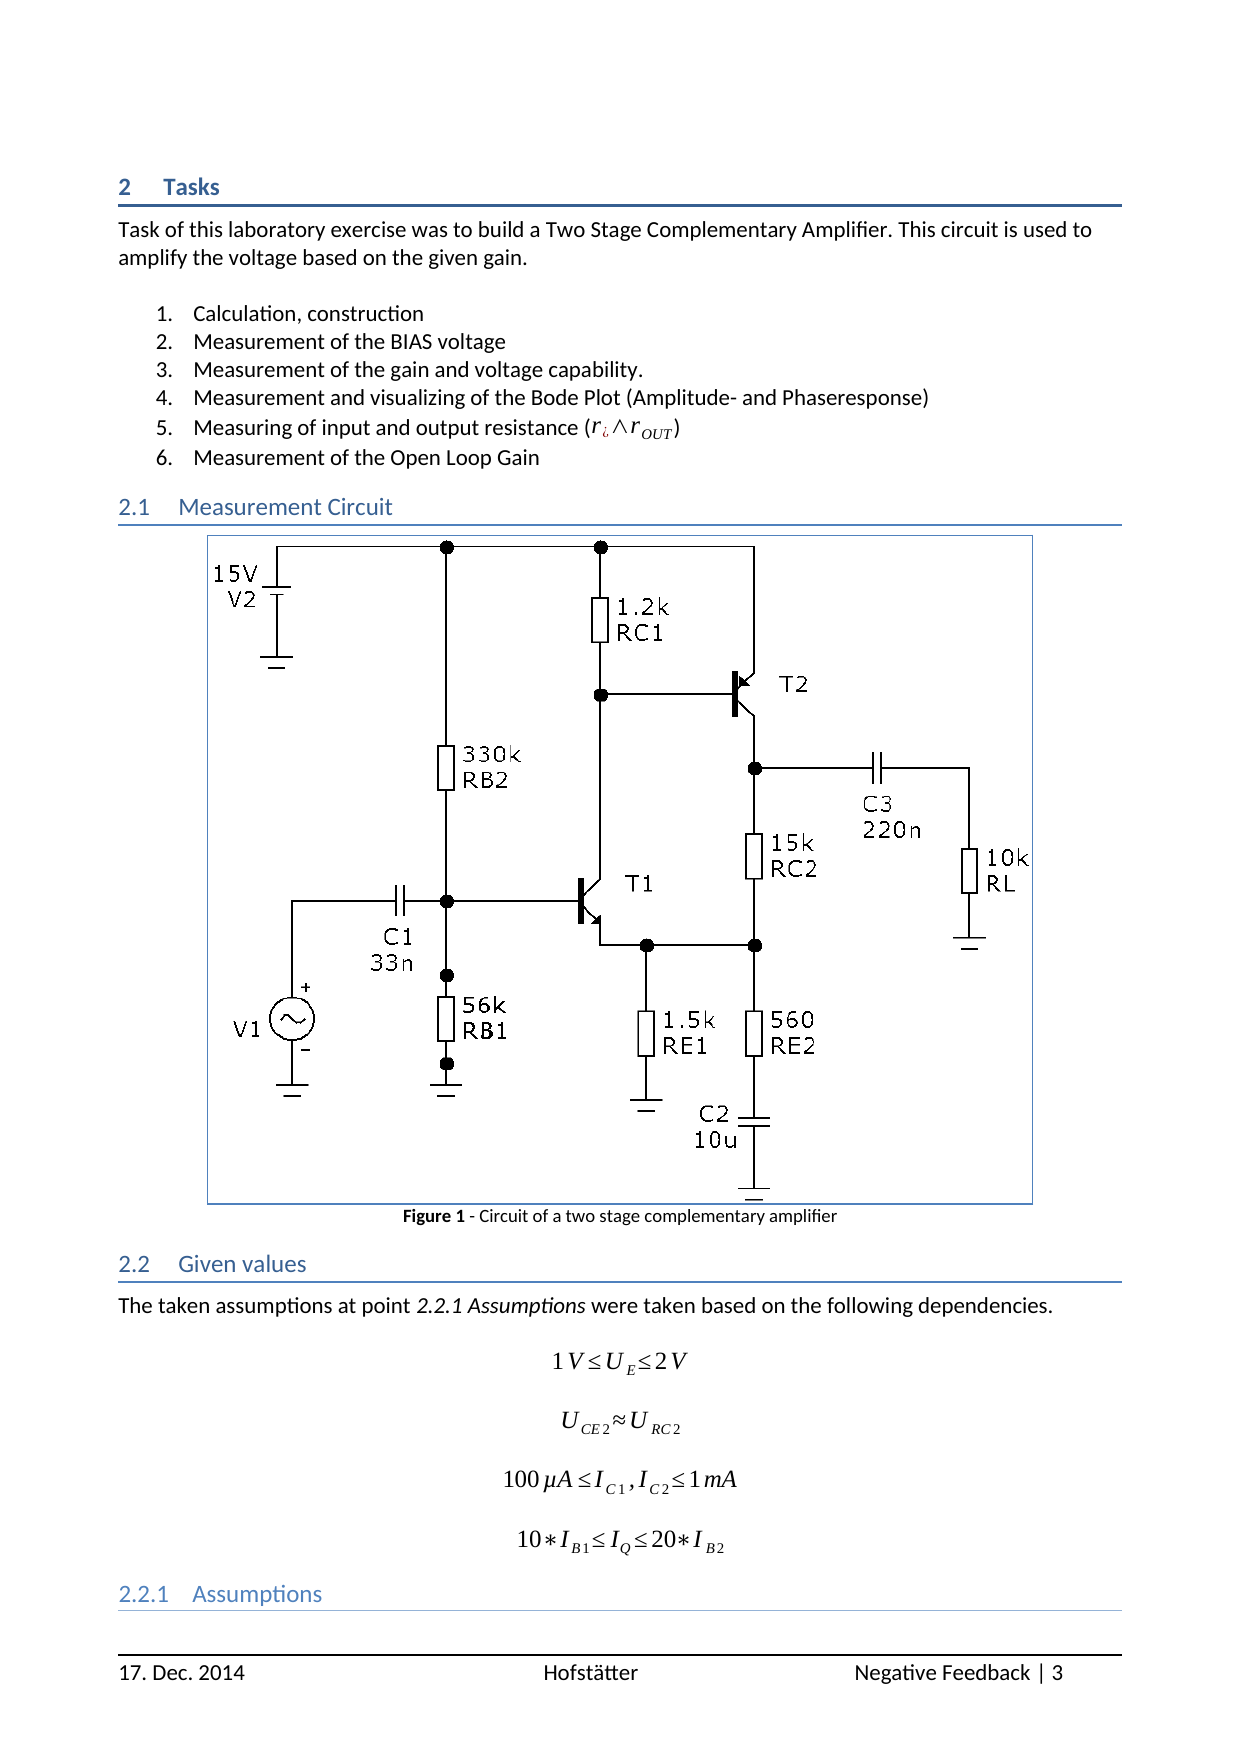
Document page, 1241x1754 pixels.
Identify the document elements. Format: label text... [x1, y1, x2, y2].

text Figure 1 - Circuit of a two stage complementary amplifier [118, 1204, 1122, 1227]
list Calculation, construction [156, 299, 1122, 327]
list Measurement of the gain and voltage capability. [156, 355, 1122, 383]
subtitle Given values [118, 1248, 1122, 1281]
text The taken assumptions at point 2.2.1 Assumptions were taken based on the following dependencies. [118, 1291, 1122, 1319]
subtitle Measurement Circuit [118, 492, 1122, 524]
subtitle Assumptions [118, 1578, 1122, 1610]
list Measurement of the Open Loop Gain [156, 443, 1122, 471]
list Measuring of input and output resistance () [156, 411, 1122, 443]
text Task of this laboratory exercise was to build a Two Stage Complementary Amplifier. This circuit is used to amplify the voltage based on the given gain. [118, 215, 1122, 271]
list Measurement and visualizing of the Bode Plot (Amplitude- and Phaseresponse) [156, 383, 1122, 411]
subtitle Tasks [118, 171, 1122, 204]
list Measurement of the BIAS voltage [156, 327, 1122, 355]
